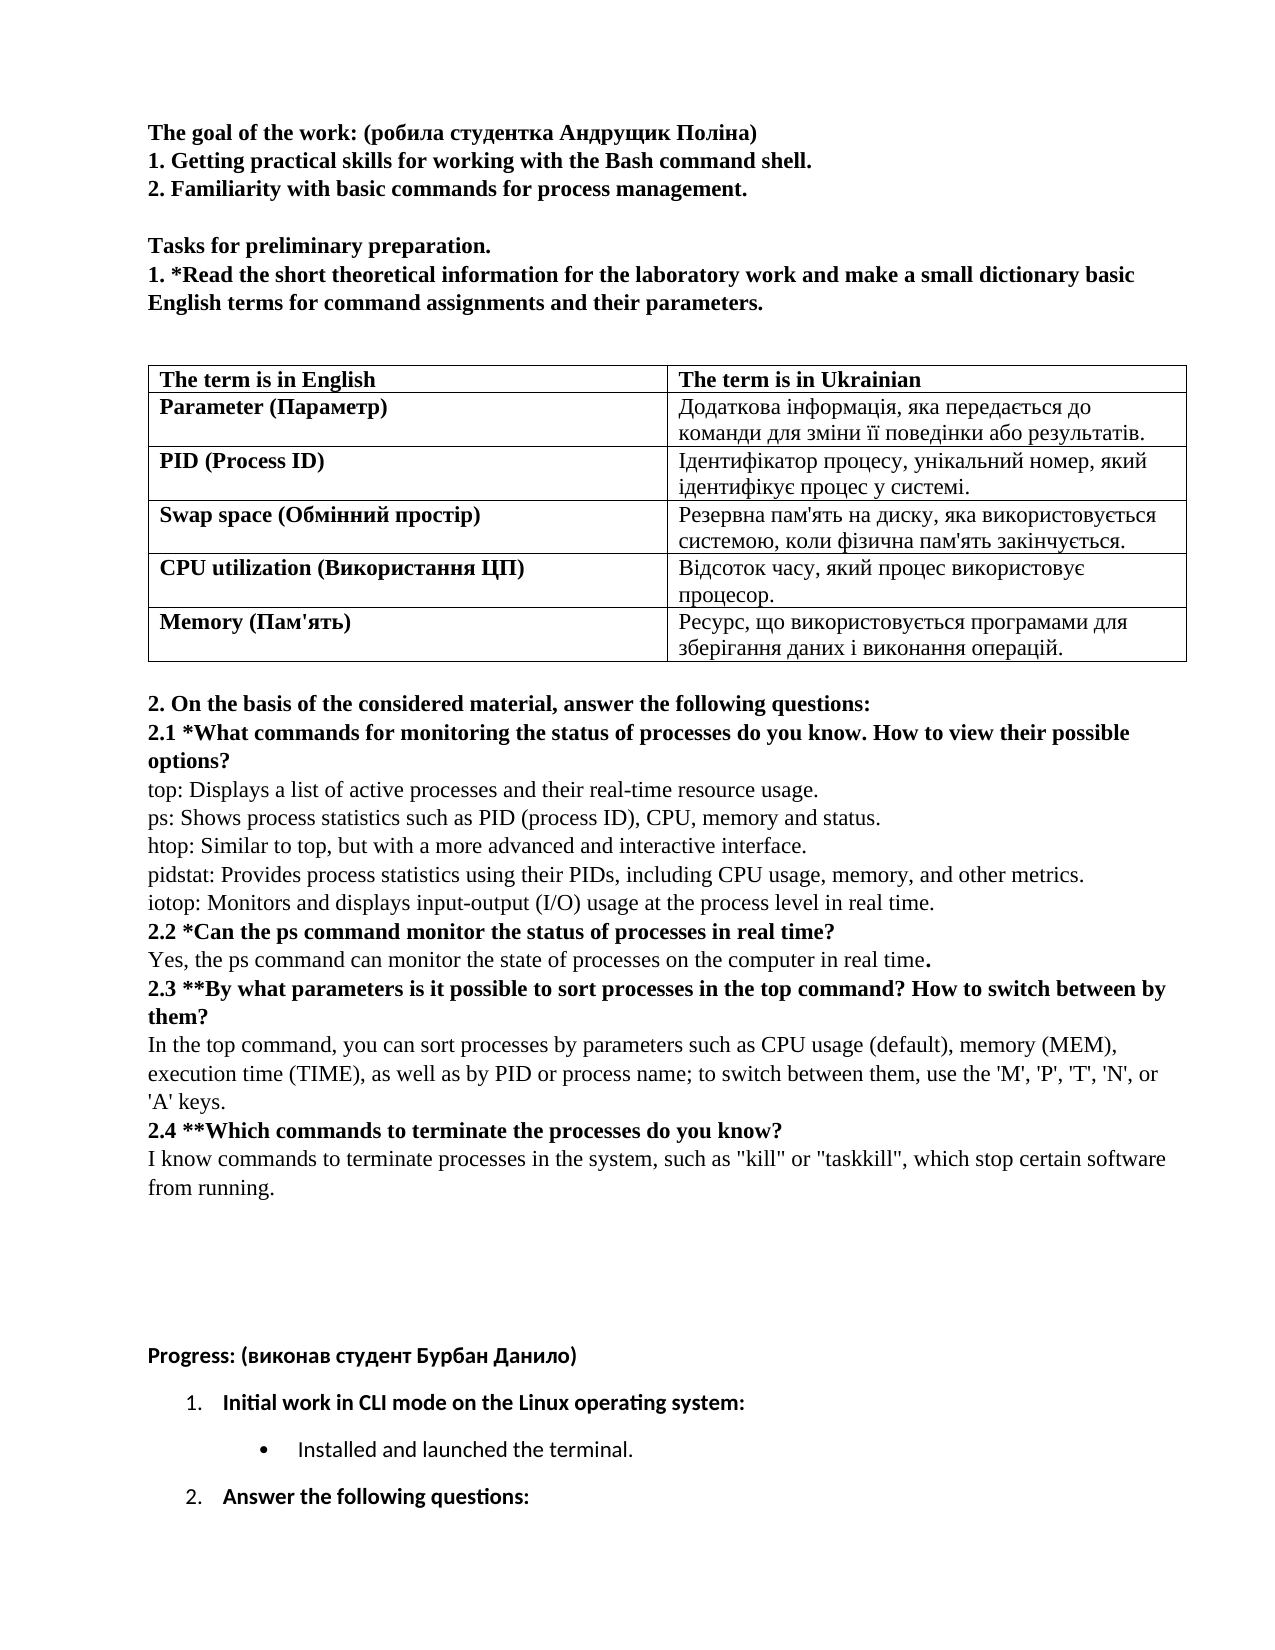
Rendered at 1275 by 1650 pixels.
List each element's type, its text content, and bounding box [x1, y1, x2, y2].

table_cell Резервна пам'ять на диску, яка використовується системою, коли фізична пам'ять закінчується. [668, 501, 1186, 553]
text 2. On the basis of the considered material, answer the following questions: 2.1 *What commands for monitoring the status of processes do you know. How to view their possible options? top: Displays a list of active processes and their real-time resource usage. ps: Shows process statistics such as PID (process ID), CPU, memory and status. htop: Similar to top, but with a more advanced and interactive interface. pidstat: Provides process statistics using their PIDs, including CPU usage, memory, and other metrics. iotop: Monitors and displays input-output (I/O) usage at the process level in real time. 2.2 *Can the ps command monitor the status of processes in real time? Yes, the ps command can monitor the state of processes on the computer in real time. 2.3 **By what parameters is it possible to sort processes in the top command? How to switch between by them? In the top command, you can sort processes by parameters such as CPU usage (default), memory (MEM), execution time (TIME), as well as by PID or process name; to switch between them, use the 'M', 'P', 'T', 'N', or 'A' keys. 2.4 **Which commands to terminate the processes do you know? I know commands to terminate processes in the system, such as "kill" or "taskkill", which stop certain software from running. [148, 662, 1186, 1230]
table_cell CPU utilization (Використання ЦП) [149, 554, 667, 607]
text The goal of the work: (робила студентка Андрущик Поліна) 1. Getting practical skills for working with the Bash command shell. 2. Familiarity with basic commands for process management. Tasks for preliminary preparation. 1. *Read the short theoretical information for the laboratory work and make a small dictionary basic English terms for command assignments and their parameters. [148, 88, 1186, 346]
table_cell Відсоток часу, який процес використовує процесор. [668, 554, 1186, 607]
table_cell Ідентифікатор процесу, унікальний номер, який ідентифікує процес у системі. [668, 447, 1186, 499]
table_cell Swap space (Обмінний простір) [149, 501, 667, 553]
list Installed and launched the terminal. [260, 1435, 1186, 1463]
table_cell Додаткова інформація, яка передається до команди для зміни її поведінки або результатів. [668, 393, 1186, 446]
list Answer the following questions: [185, 1482, 1186, 1510]
table_cell Memory (Пам'ять) [149, 608, 667, 661]
table_cell Ресурс, що використовується програмами для зберігання даних і виконання операцій. [668, 608, 1186, 661]
table_header The term is in English [149, 366, 667, 392]
table_cell PID (Process ID) [149, 447, 667, 499]
list Initial work in CLI mode on the Linux operating system: [185, 1388, 1186, 1416]
table_cell Parameter (Параметр) [149, 393, 667, 446]
table_header The term is in Ukrainian [668, 366, 1186, 392]
text Progress: (виконав студент Бурбан Данило) [148, 1341, 1186, 1369]
